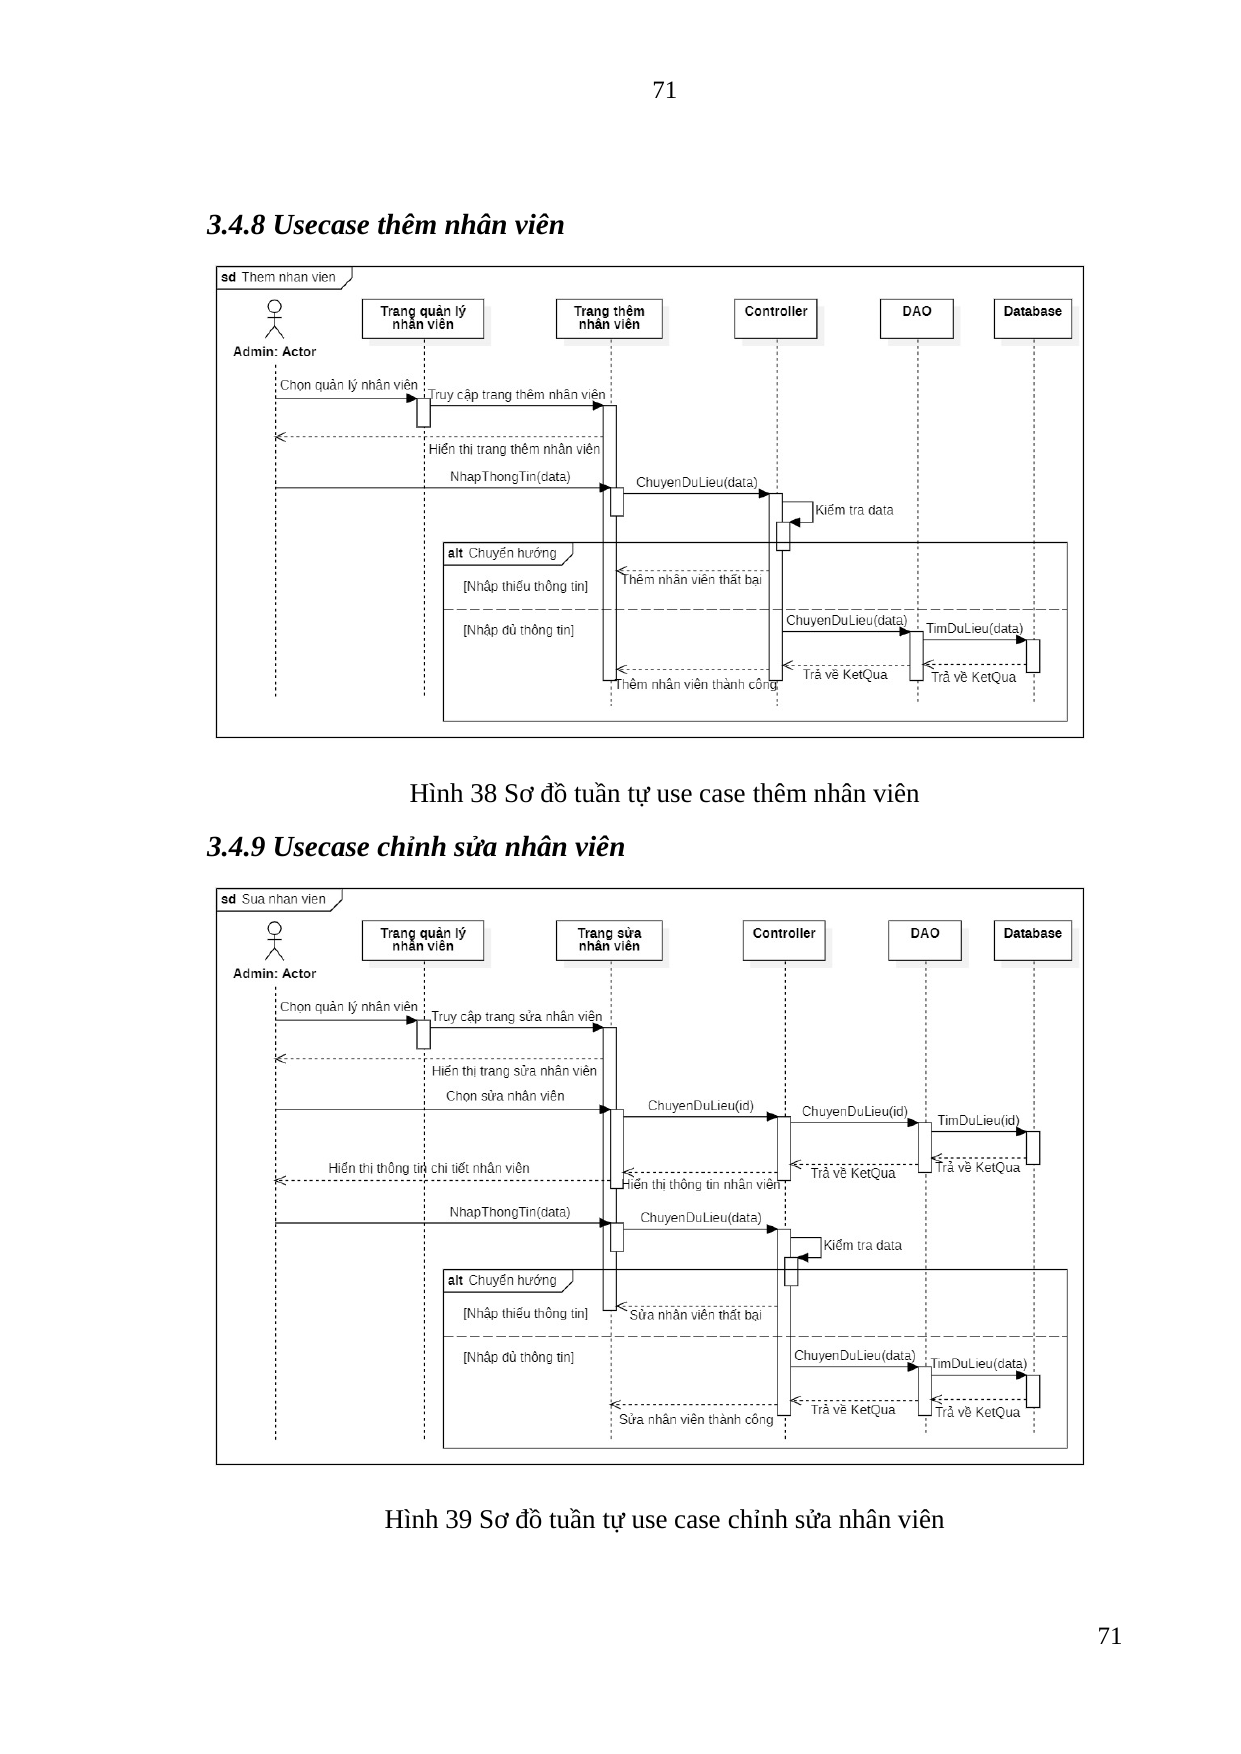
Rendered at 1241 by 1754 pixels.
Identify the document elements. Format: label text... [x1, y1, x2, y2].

text 3.4.8 Usecase thêm nhân viên [207, 207, 1132, 240]
text 3.4.9 Usecase chỉnh sửa nhân viên [207, 829, 1132, 862]
picture [206, 257, 1123, 777]
picture [206, 879, 1123, 1504]
